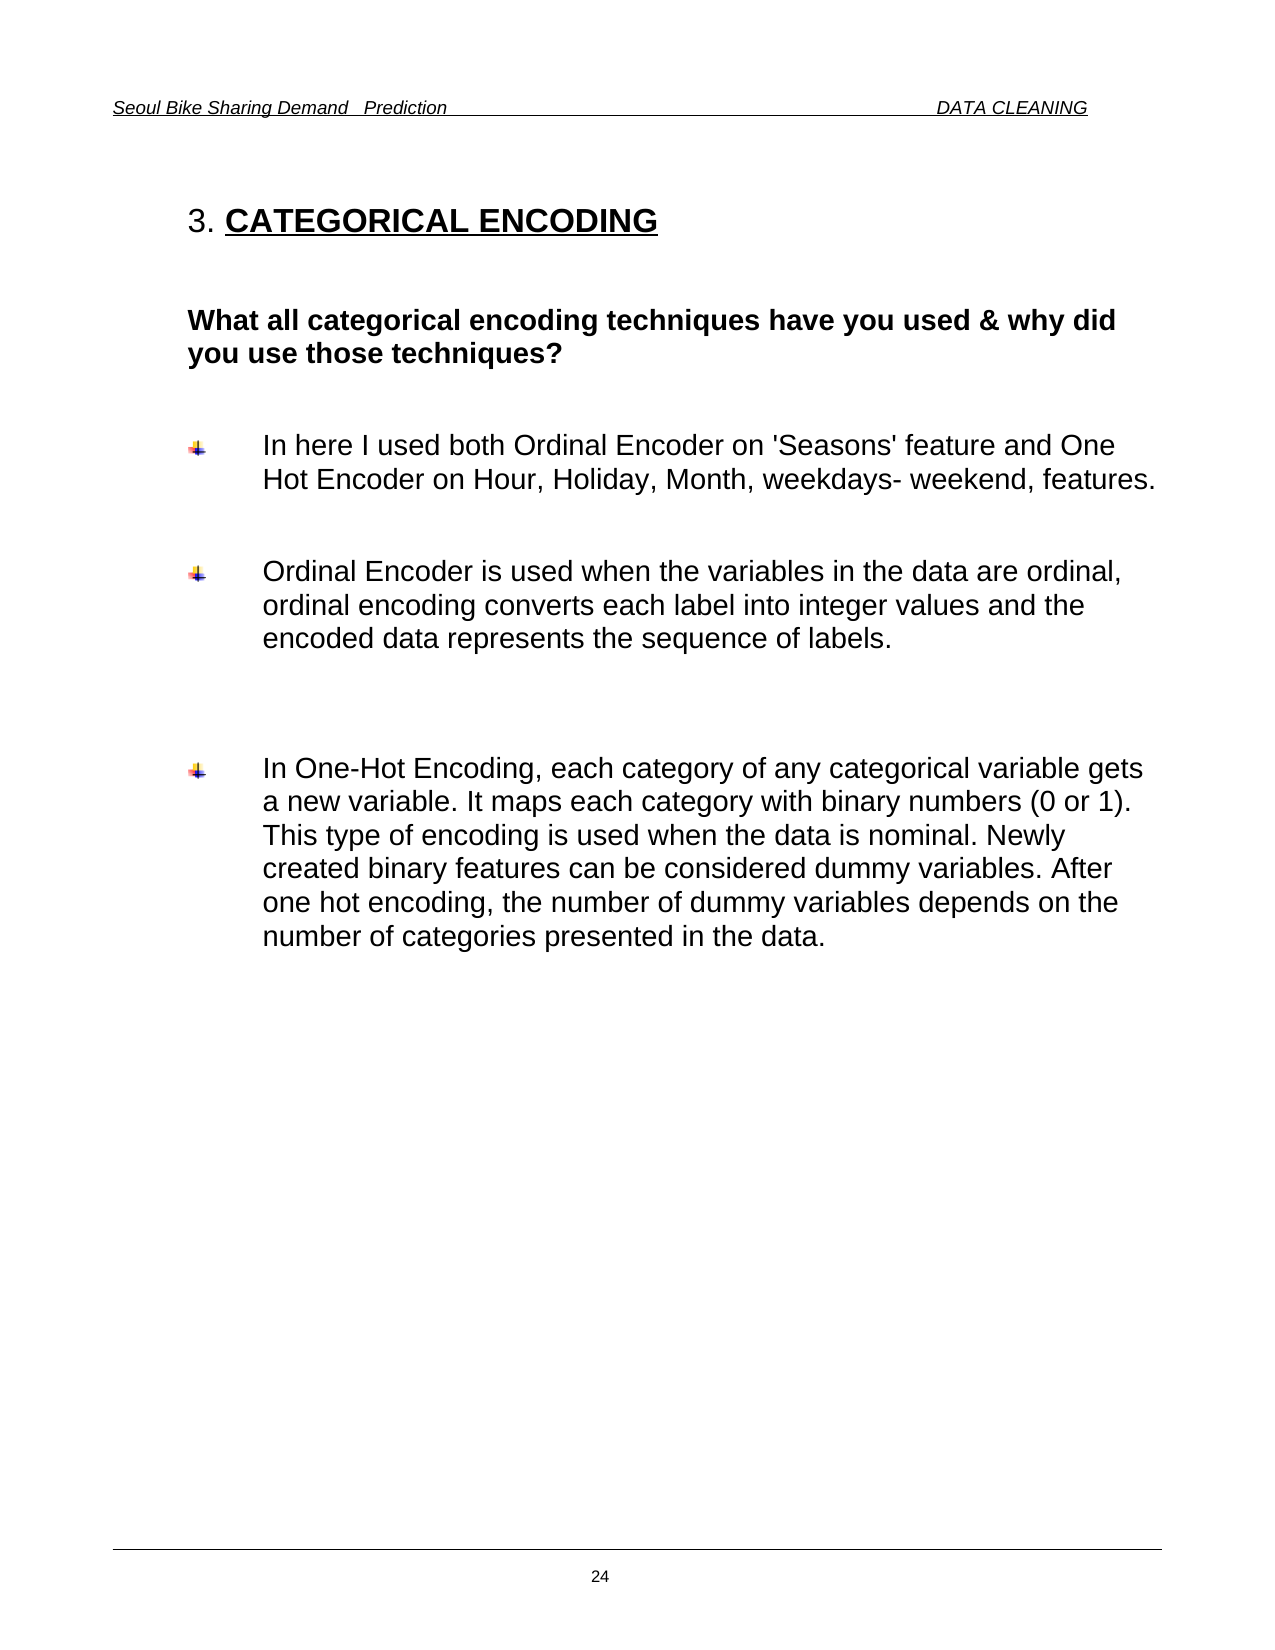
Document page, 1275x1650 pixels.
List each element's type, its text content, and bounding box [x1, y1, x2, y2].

picture [188, 564, 206, 582]
picture [188, 761, 206, 779]
list CATEGORICAL ENCODING [187, 201, 1162, 239]
text What all categorical encoding techniques have you used & why did you use those techniques? [187, 303, 1162, 370]
list In One-Hot Encoding, each category of any categorical variable gets a new variable. It maps each category with binary numbers (0 or 1). This type of encoding is used when the data is nominal. Newly created binary features can be considered dummy variables. After one hot encoding, the number of dummy variables depends on the number of categories presented in the data. [187, 751, 1162, 952]
picture [188, 439, 206, 456]
list In here I used both Ordinal Encoder on 'Seasons' feature and One Hot Encoder on Hour, Holiday, Month, weekdays- weekend, features. [187, 428, 1162, 496]
list Ordinal Encoder is used when the variables in the data are ordinal, ordinal encoding converts each label into integer values and the encoded data represents the sequence of labels. [187, 554, 1162, 655]
